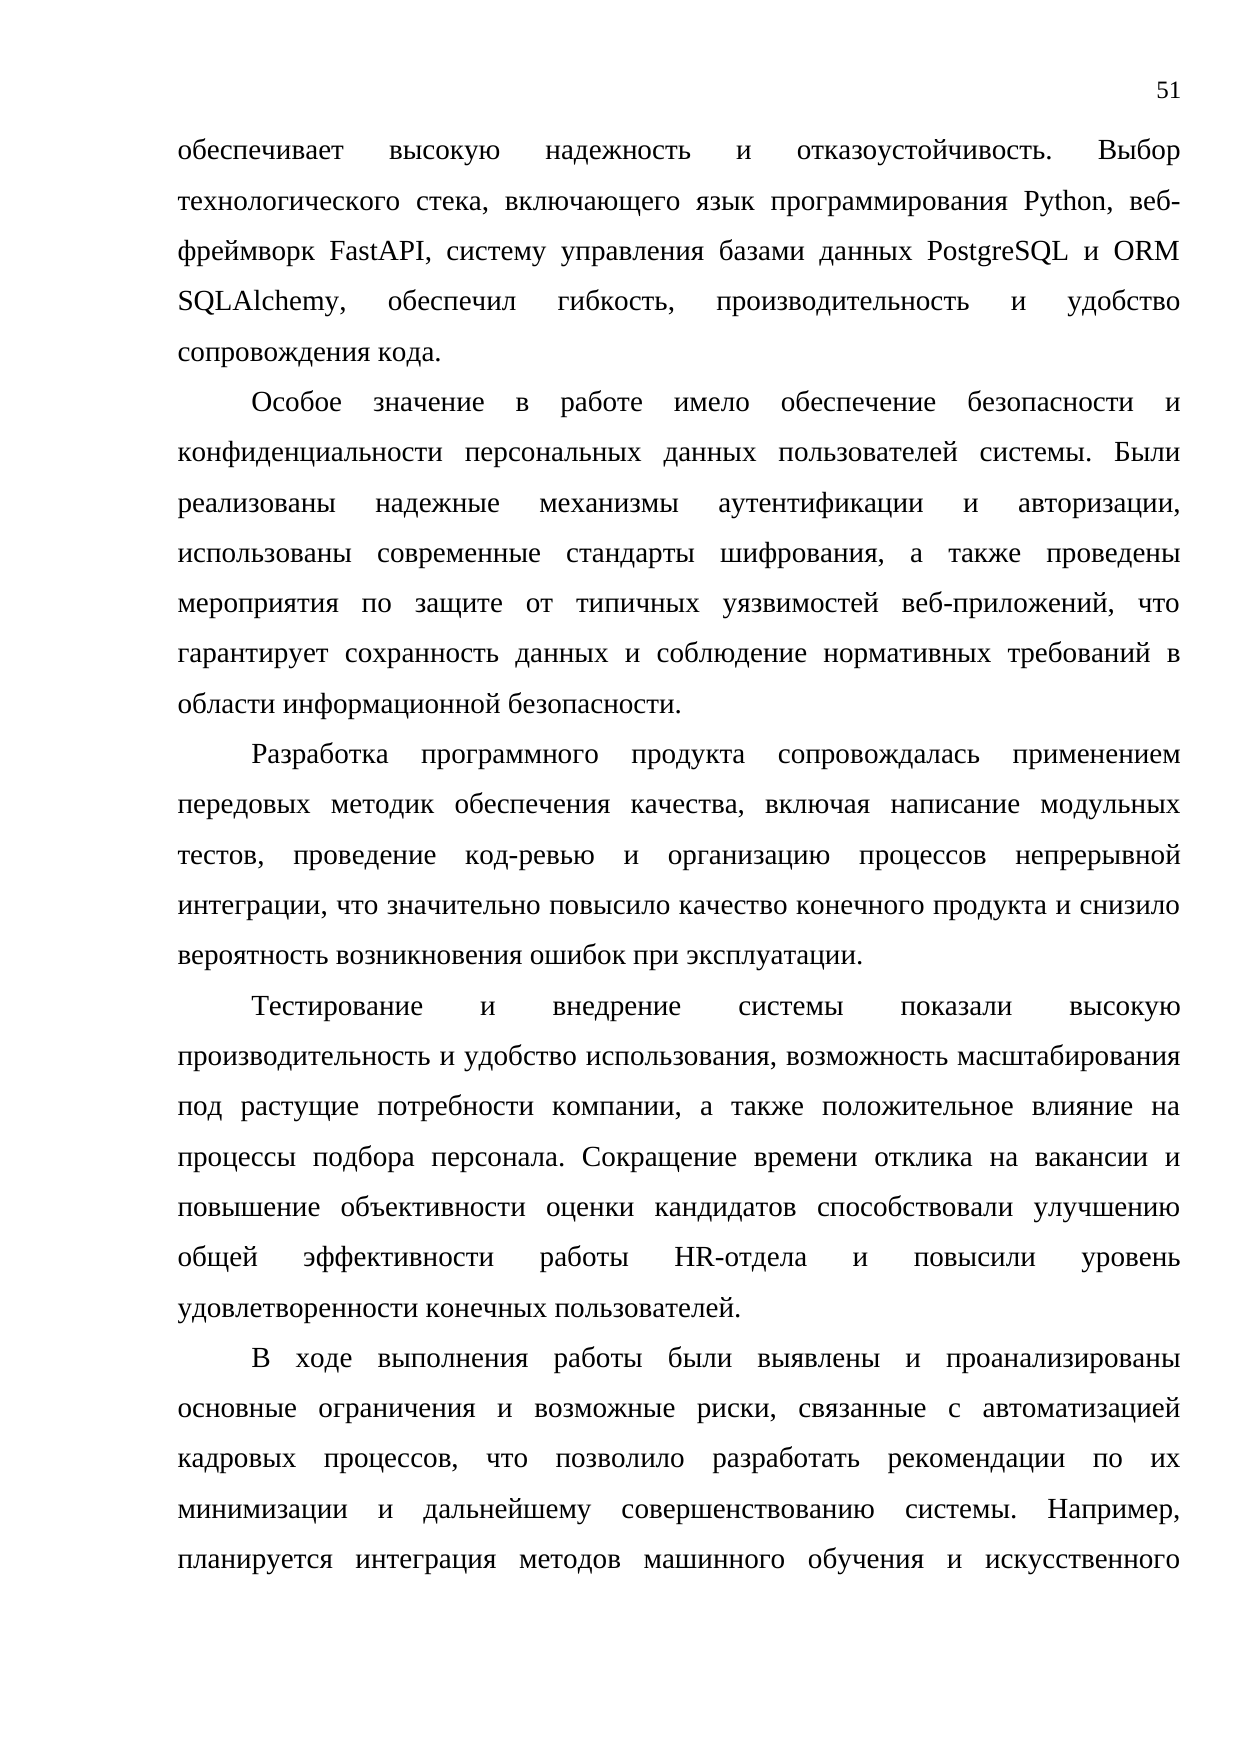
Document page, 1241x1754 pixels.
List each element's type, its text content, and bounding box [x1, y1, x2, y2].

text Разработка программного продукта сопровождалась применением передовых методик обеспечения качества, включая написание модульных тестов, проведение код-ревью и организацию процессов непрерывной интеграции, что значительно повысило качество конечного продукта и снизило вероятность возникновения ошибок при эксплуатации. [177, 736, 1181, 971]
text Тестирование и внедрение системы показали высокую производительность и удобство использования, возможность масштабирования под растущие потребности компании, а также положительное влияние на процессы подбора персонала. Сокращение времени отклика на вакансии и повышение объективности оценки кандидатов способствовали улучшению общей эффективности работы HR-отдела и повысили уровень удовлетворенности конечных пользователей. [177, 988, 1181, 1323]
text Особое значение в работе имело обеспечение безопасности и конфиденциальности персональных данных пользователей системы. Были реализованы надежные механизмы аутентификации и авторизации, использованы современные стандарты шифрования, а также проведены мероприятия по защите от типичных уязвимостей веб-приложений, что гарантирует сохранность данных и соблюдение нормативных требований в области информационной безопасности. [177, 384, 1181, 719]
